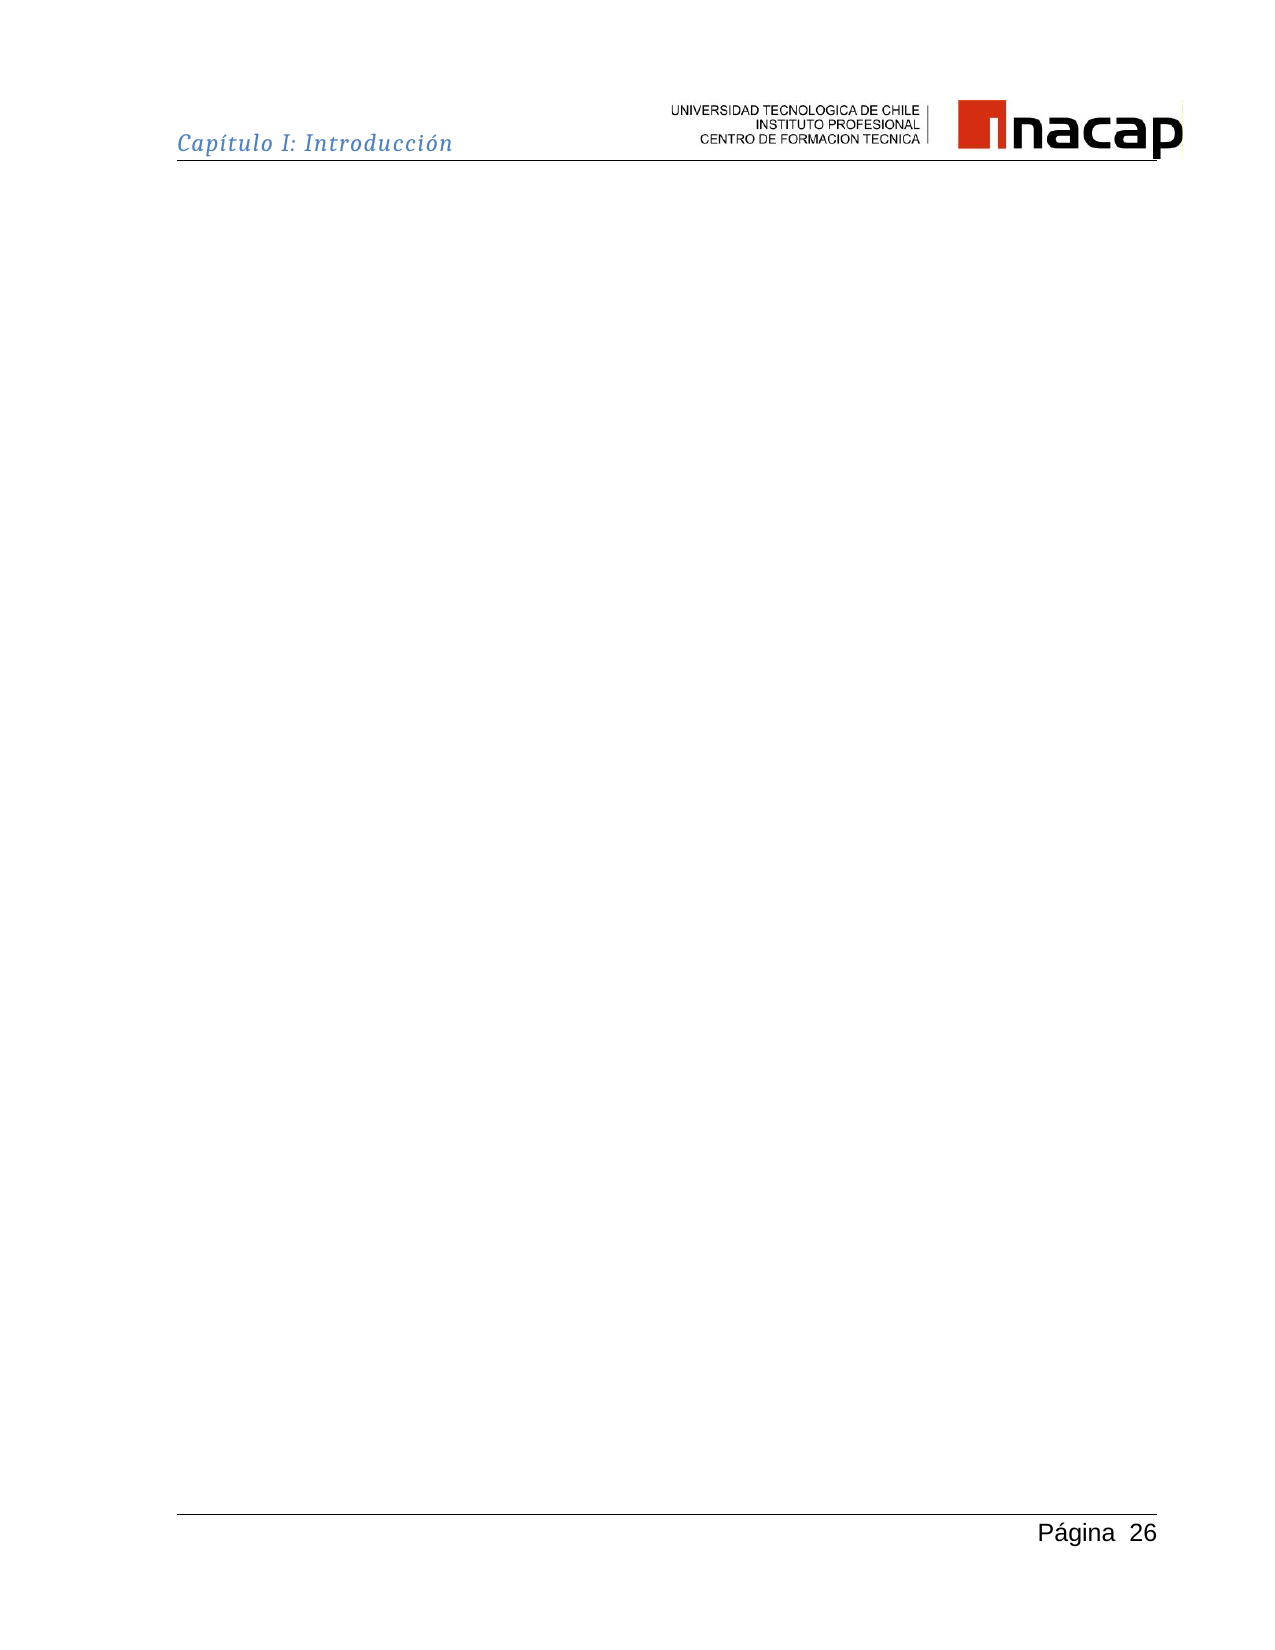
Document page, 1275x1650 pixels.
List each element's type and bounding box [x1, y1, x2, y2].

picture [671, 100, 1183, 159]
